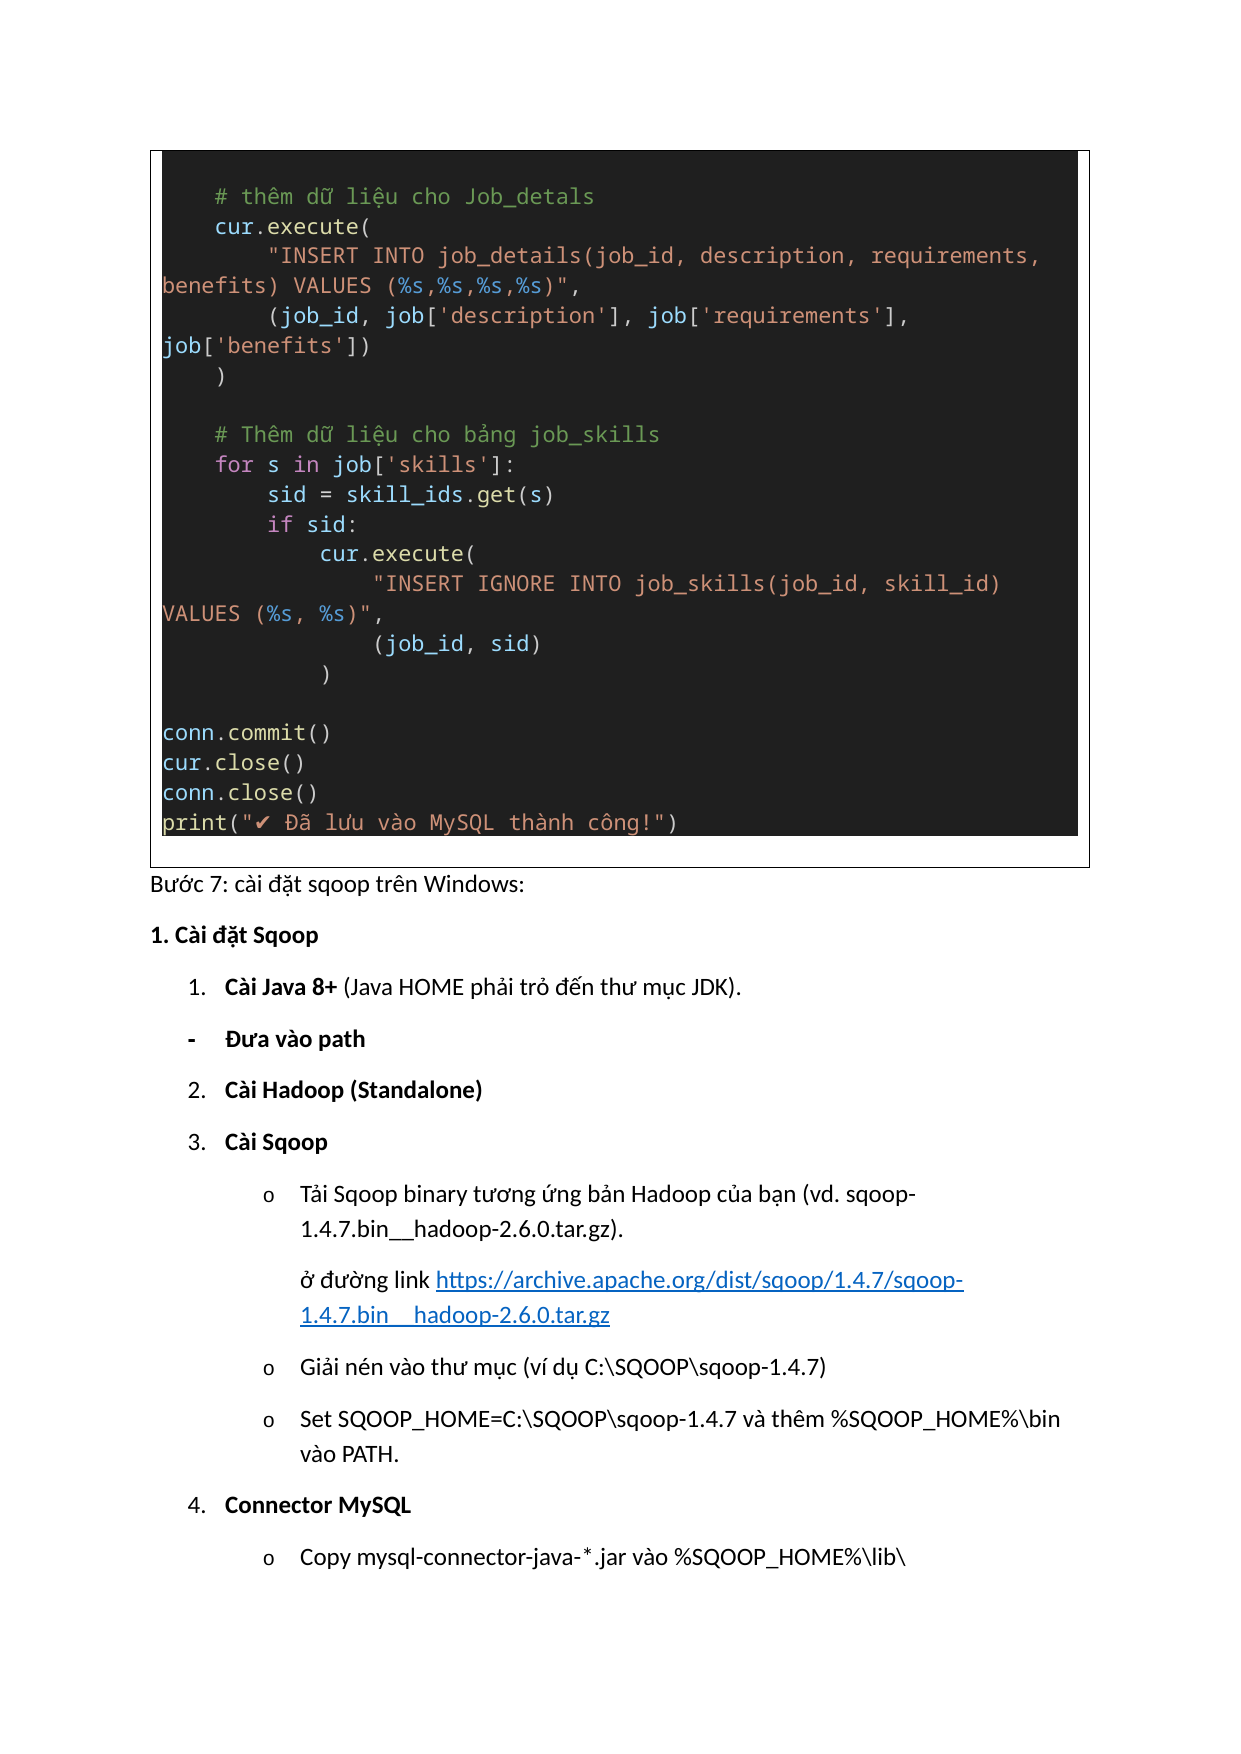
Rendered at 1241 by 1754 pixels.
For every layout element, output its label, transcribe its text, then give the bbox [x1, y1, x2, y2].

list Cài Hadoop (Standalone) [187, 1074, 1090, 1105]
text 1. Cài đặt Sqoop [150, 919, 1090, 950]
text Bước 7: cài đặt sqoop trên Windows: [150, 868, 1090, 898]
list Set SQOOP_HOME=C:\SQOOP\sqoop-1.4.7 và thêm %SQOOP_HOME%\bin vào PATH. [262, 1403, 1090, 1468]
list Giải nén vào thư mục (ví dụ C:\SQOOP\sqoop-1.4.7) [262, 1351, 1090, 1382]
list Tải Sqoop binary tương ứng bản Hadoop của bạn (vd. sqoop-1.4.7.bin__hadoop-2.6.0.tar.gz). [262, 1178, 1090, 1243]
list Copy mysql-connector-java-*.jar vào %SQOOP_HOME%\lib\ [262, 1541, 1090, 1572]
list Cài Sqoop [187, 1126, 1090, 1157]
list Cài Java 8+ (Java HOME phải trỏ đến thư mục JDK). [187, 971, 1090, 1002]
text ở đường link https://archive.apache.org/dist/sqoop/1.4.7/sqoop-1.4.7.bin__hadoop-2.6.0.tar.gz [300, 1264, 1090, 1330]
list Đưa vào path [187, 1023, 1090, 1053]
list Connector MySQL [187, 1489, 1090, 1520]
